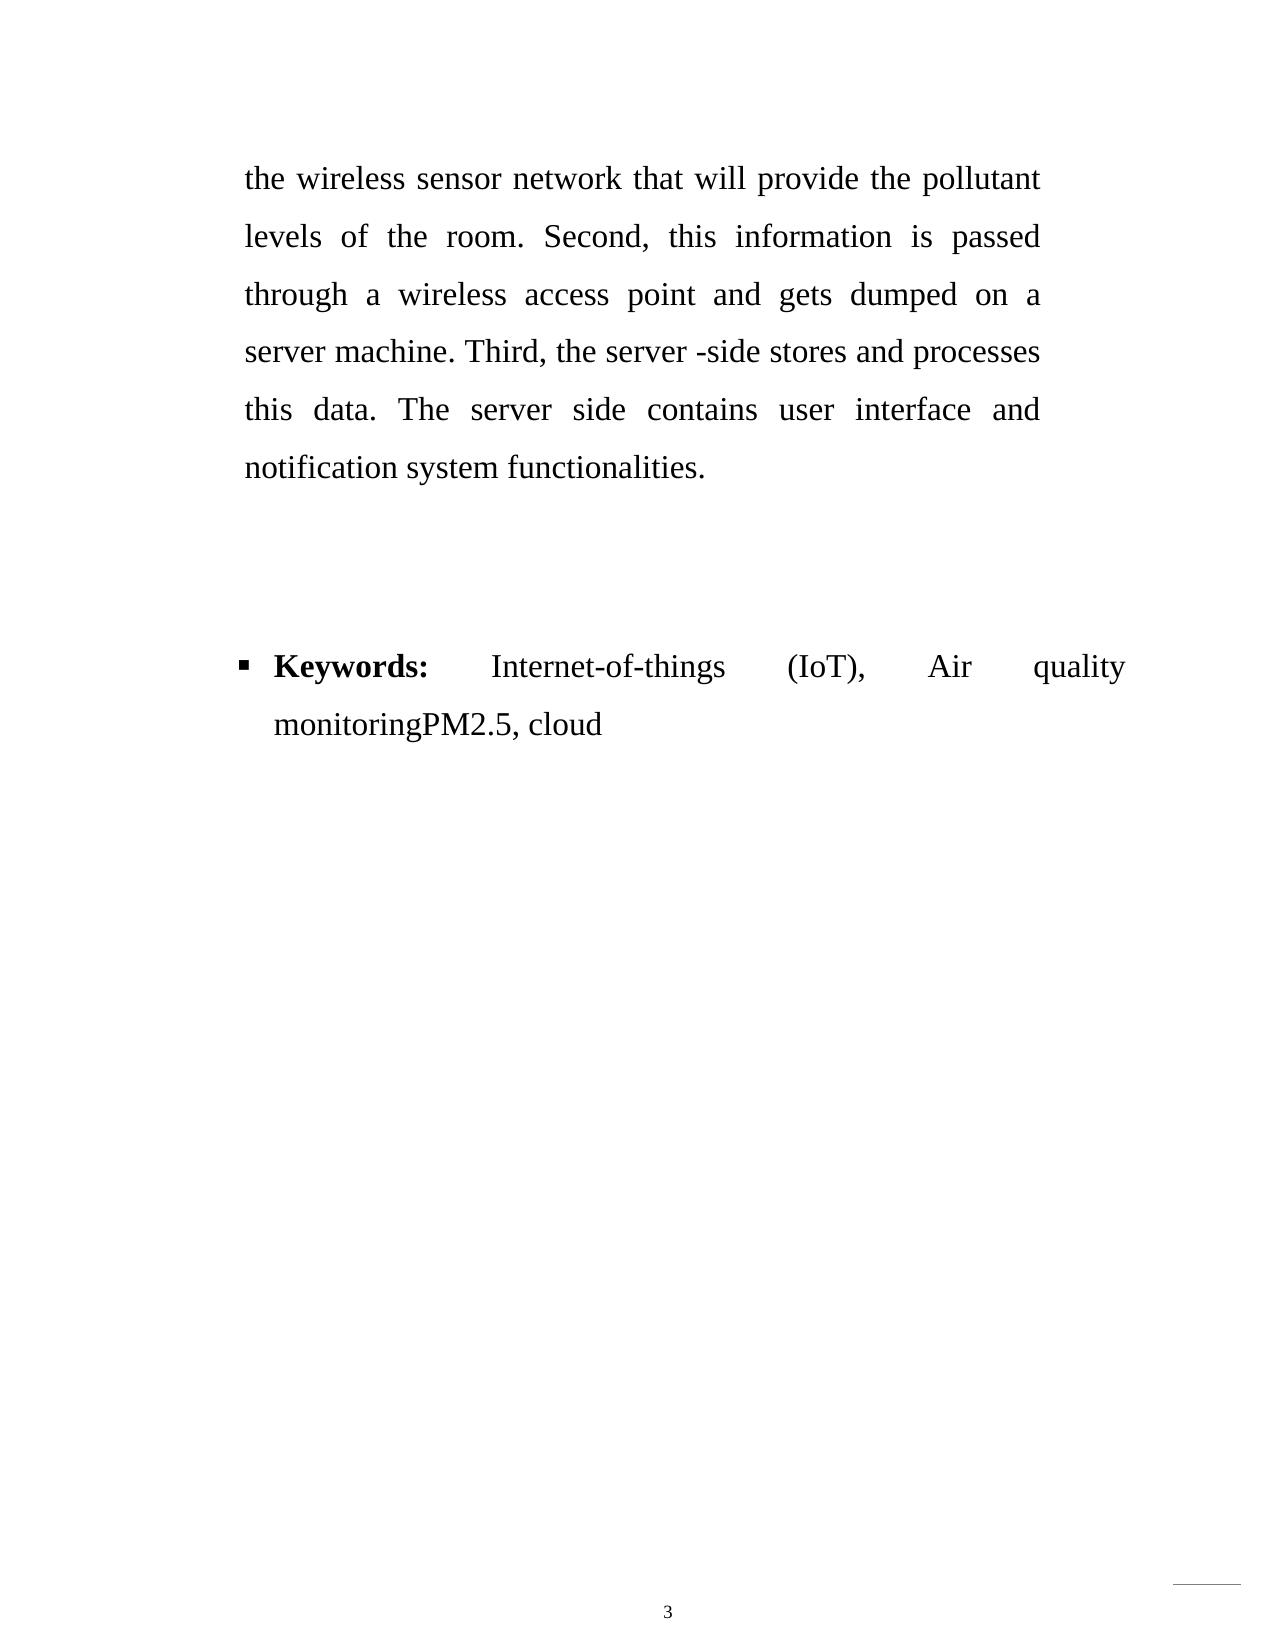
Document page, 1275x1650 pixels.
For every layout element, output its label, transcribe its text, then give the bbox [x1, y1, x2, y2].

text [243, 158, 1041, 486]
list Keywords: Internet-of-things (IoT), Air quality monitoringPM2.5, cloud [236, 646, 1126, 742]
